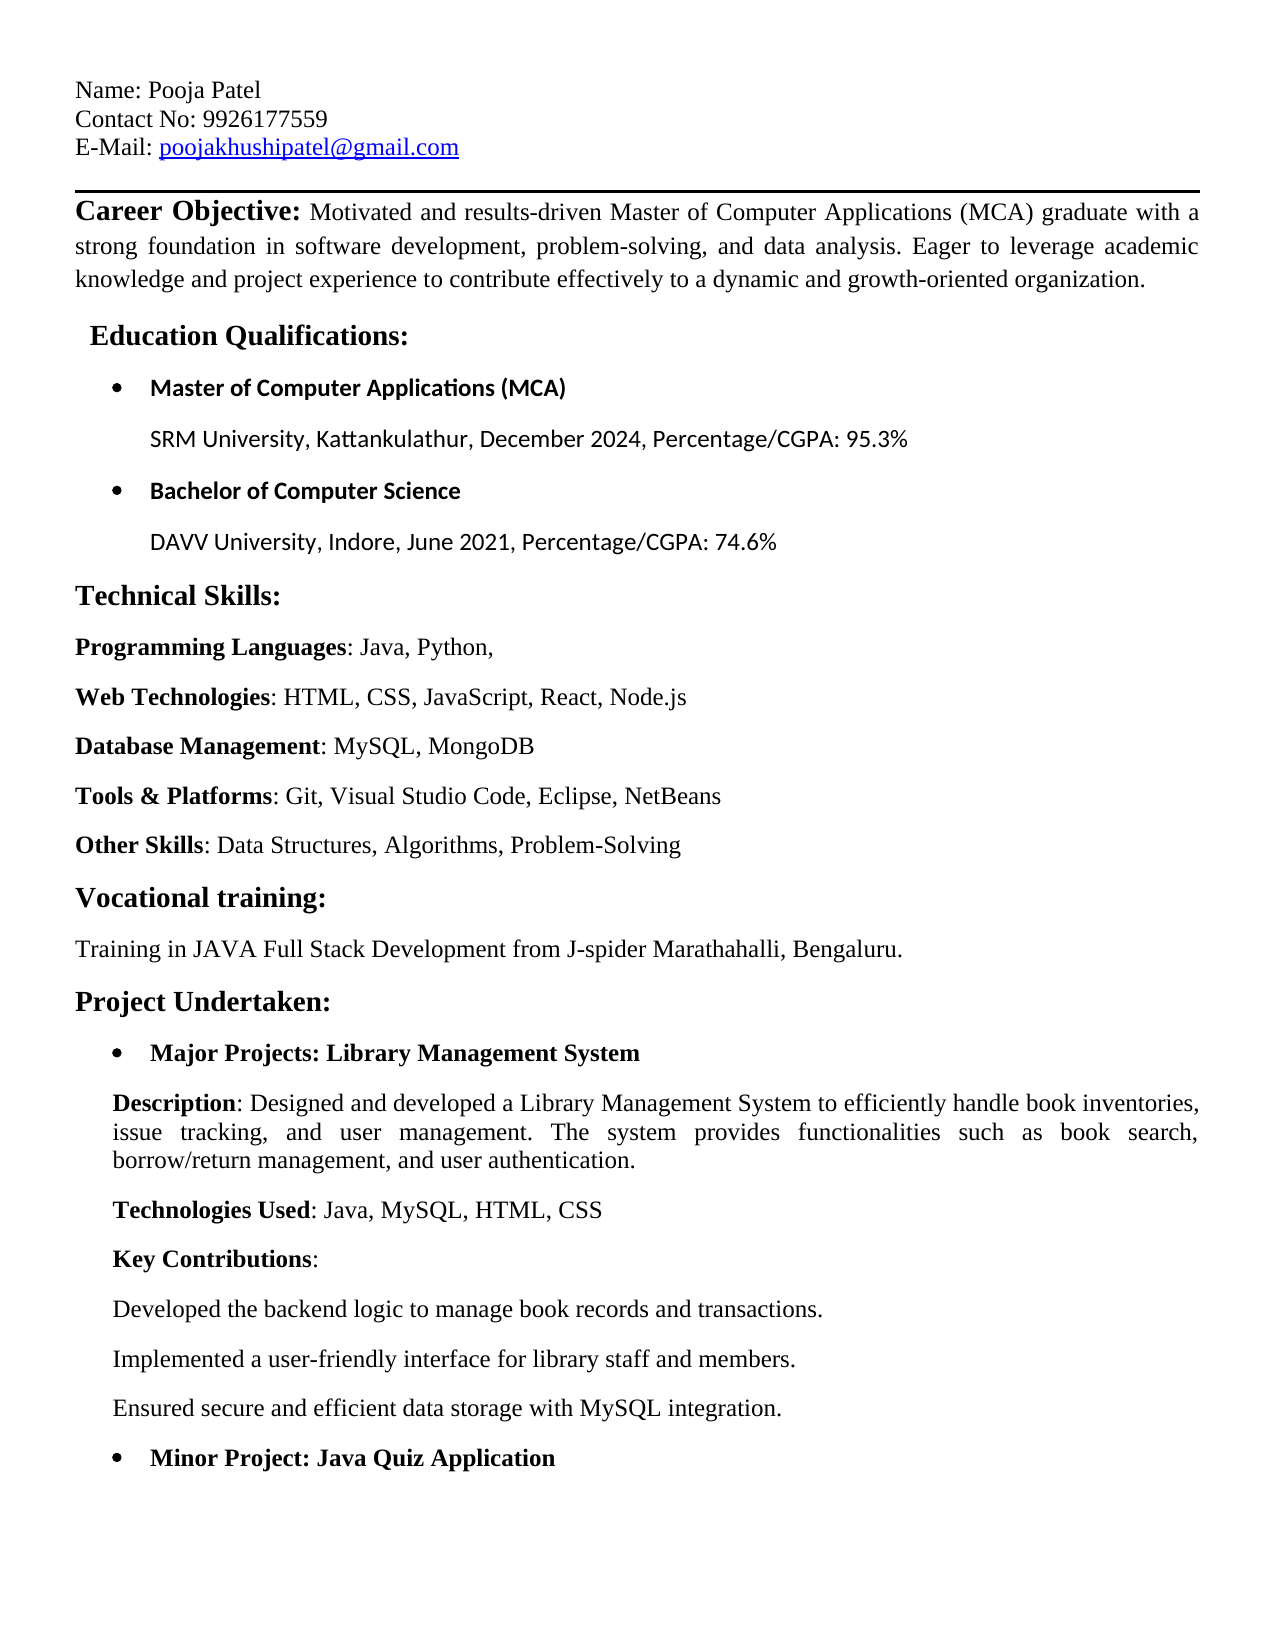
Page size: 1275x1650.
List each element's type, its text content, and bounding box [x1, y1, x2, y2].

text Career Objective: Motivated and results-driven Master of Computer Applications (MCA) graduate with a strong foundation in software development, problem-solving, and data analysis. Eager to leverage academic knowledge and project experience to contribute effectively to a dynamic and growth-oriented organization. [75, 193, 1200, 293]
text SRM University, Kattankulathur, December 2024, Percentage/CGPA: 95.3% [112, 423, 1200, 454]
text Key Contributions: [112, 1244, 1200, 1273]
text Project Undertaken: [75, 984, 1200, 1017]
text Ensured secure and efficient data storage with MySQL integration. [112, 1393, 1200, 1422]
text Description: Designed and developed a Library Management System to efficiently handle book inventories, issue tracking, and user management. The system provides functionalities such as book search, borrow/return management, and user authentication. [112, 1088, 1200, 1174]
text Tools & Platforms: Git, Visual Studio Code, Eclipse, NetBeans [75, 781, 1200, 809]
text Technologies Used: Java, MySQL, HTML, CSS [112, 1195, 1200, 1224]
text Database Management: MySQL, MongoDB [75, 731, 1200, 760]
list Master of Computer Applications (MCA) [112, 372, 1200, 403]
text Education Qualifications: [75, 318, 1200, 351]
text Technical Skills: [75, 578, 1200, 611]
text DAVV University, Indore, June 2021, Percentage/CGPA: 74.6% [112, 526, 1200, 557]
list Bachelor of Computer Science [112, 475, 1200, 505]
text Vocational training: [75, 880, 1200, 913]
text Programming Languages: Java, Python, [75, 632, 1200, 661]
text Web Technologies: HTML, CSS, JavaScript, React, Node.js [75, 682, 1200, 710]
text Other Skills: Data Structures, Algorithms, Problem-Solving [75, 830, 1200, 859]
text Contact No: 9926177559 [75, 104, 1200, 132]
text E-Mail: poojakhushipatel@gmail.com [75, 132, 1200, 161]
text Developed the backend logic to manage book records and transactions. [112, 1294, 1200, 1323]
list Minor Project: Java Quiz Application [112, 1443, 1200, 1472]
text Implemented a user-friendly interface for library staff and members. [112, 1344, 1200, 1372]
text Training in JAVA Full Stack Development from J-spider Marathahalli, Bengaluru. [75, 934, 1200, 963]
text Name: Pooja Patel [75, 75, 1200, 104]
list Major Projects: Library Management System [112, 1038, 1200, 1067]
